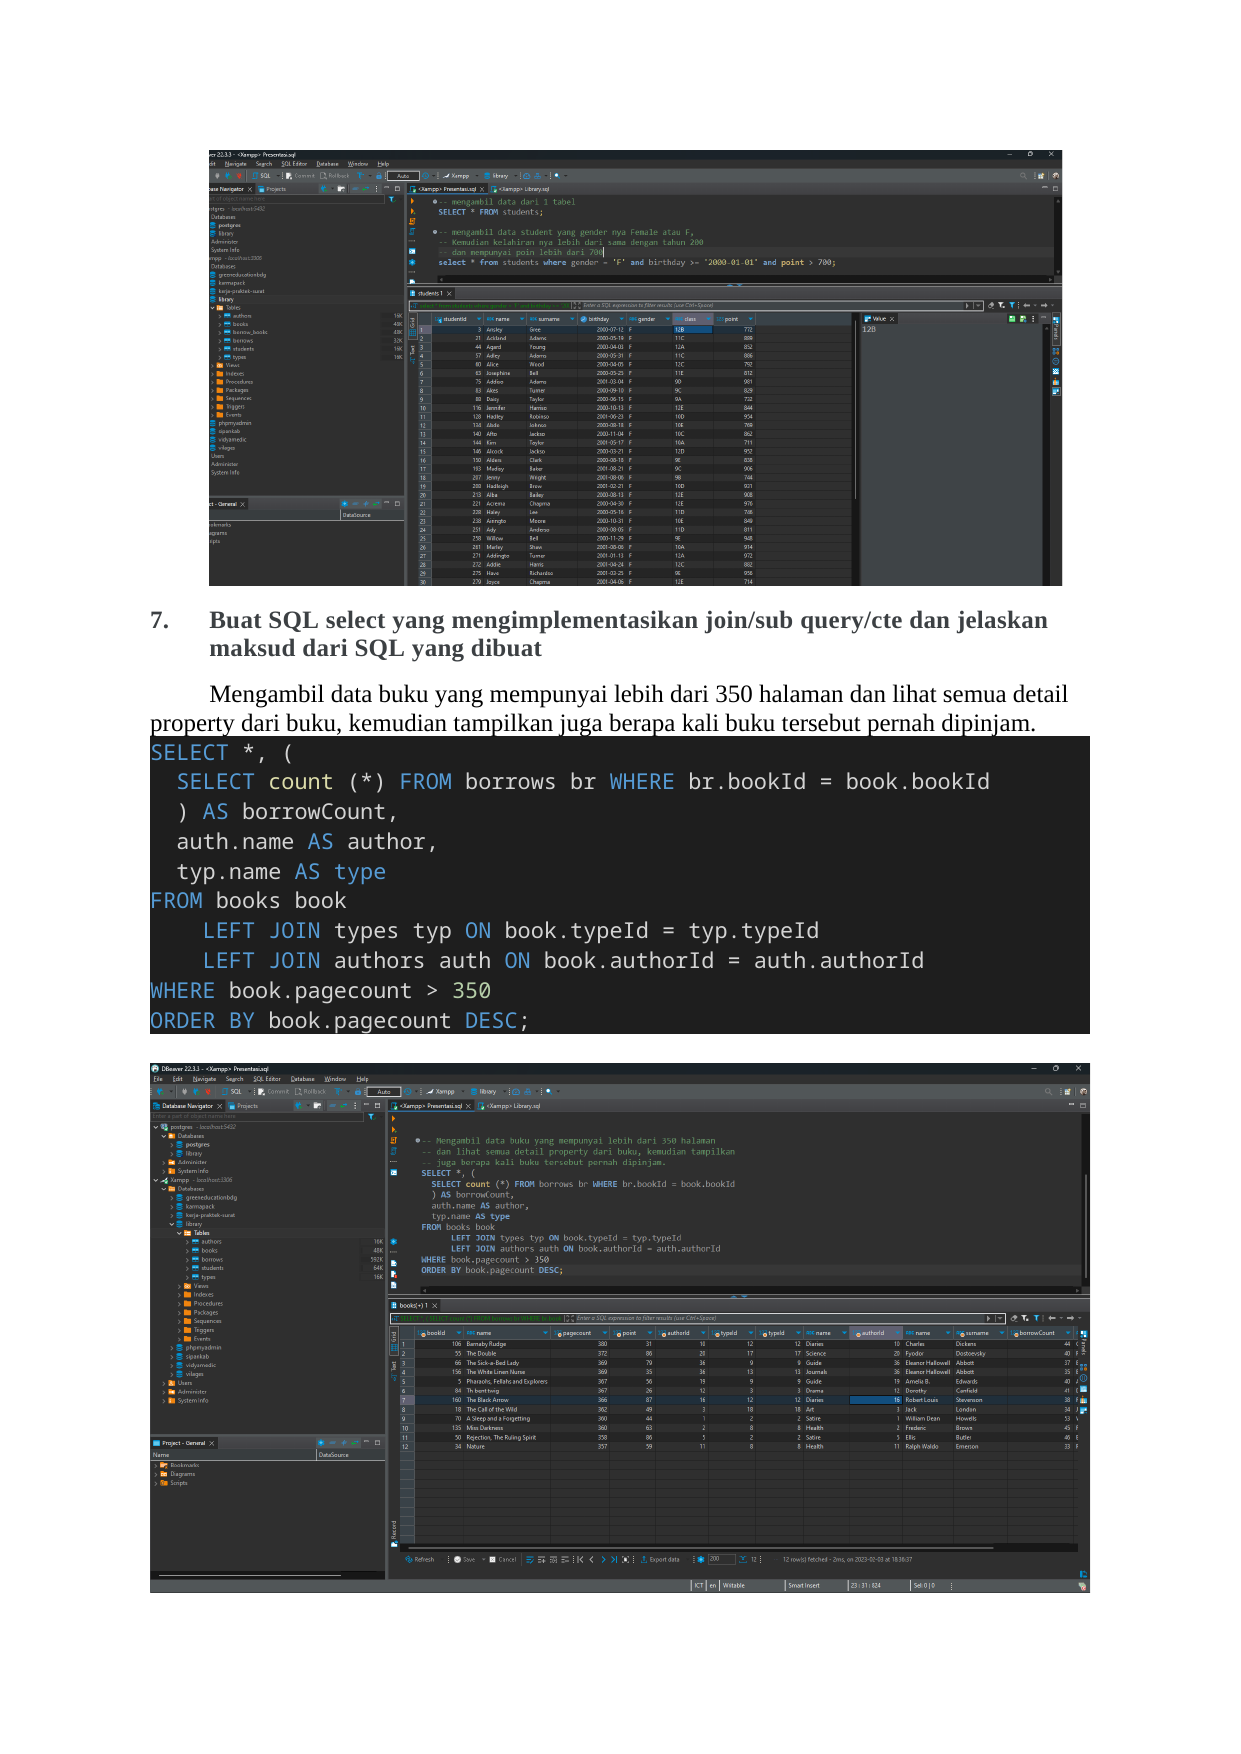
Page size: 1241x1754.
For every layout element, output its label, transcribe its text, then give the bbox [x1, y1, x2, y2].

picture [150, 1063, 1091, 1593]
text SELECT *, ( [150, 736, 1090, 766]
text WHERE book.pagecount > 350 [150, 975, 1090, 1004]
text typ.name AS type [150, 856, 1090, 885]
picture [209, 150, 1063, 586]
text FROM books book [150, 885, 1090, 915]
text LEFT JOIN types typ ON book.typeId = typ.typeId [150, 915, 1090, 945]
text LEFT JOIN authors auth ON book.authorId = auth.authorId [150, 945, 1090, 975]
list Buat SQL select yang mengimplementasikan join/sub query/cte dan jelaskan maksud dari SQL yang dibuat [150, 605, 1090, 662]
text SELECT count (*) FROM borrows br WHERE br.bookId = book.bookId [150, 766, 1090, 796]
text Mengambil data buku yang mempunyai lebih dari 350 halaman dan lihat semua detail property dari buku, kemudian tampilkan juga berapa kali buku tersebut pernah dipinjam. [150, 679, 1090, 736]
text auth.name AS author, [150, 826, 1090, 856]
text ORDER BY book.pagecount DESC; [150, 1004, 1090, 1034]
text ) AS borrowCount, [150, 796, 1090, 826]
